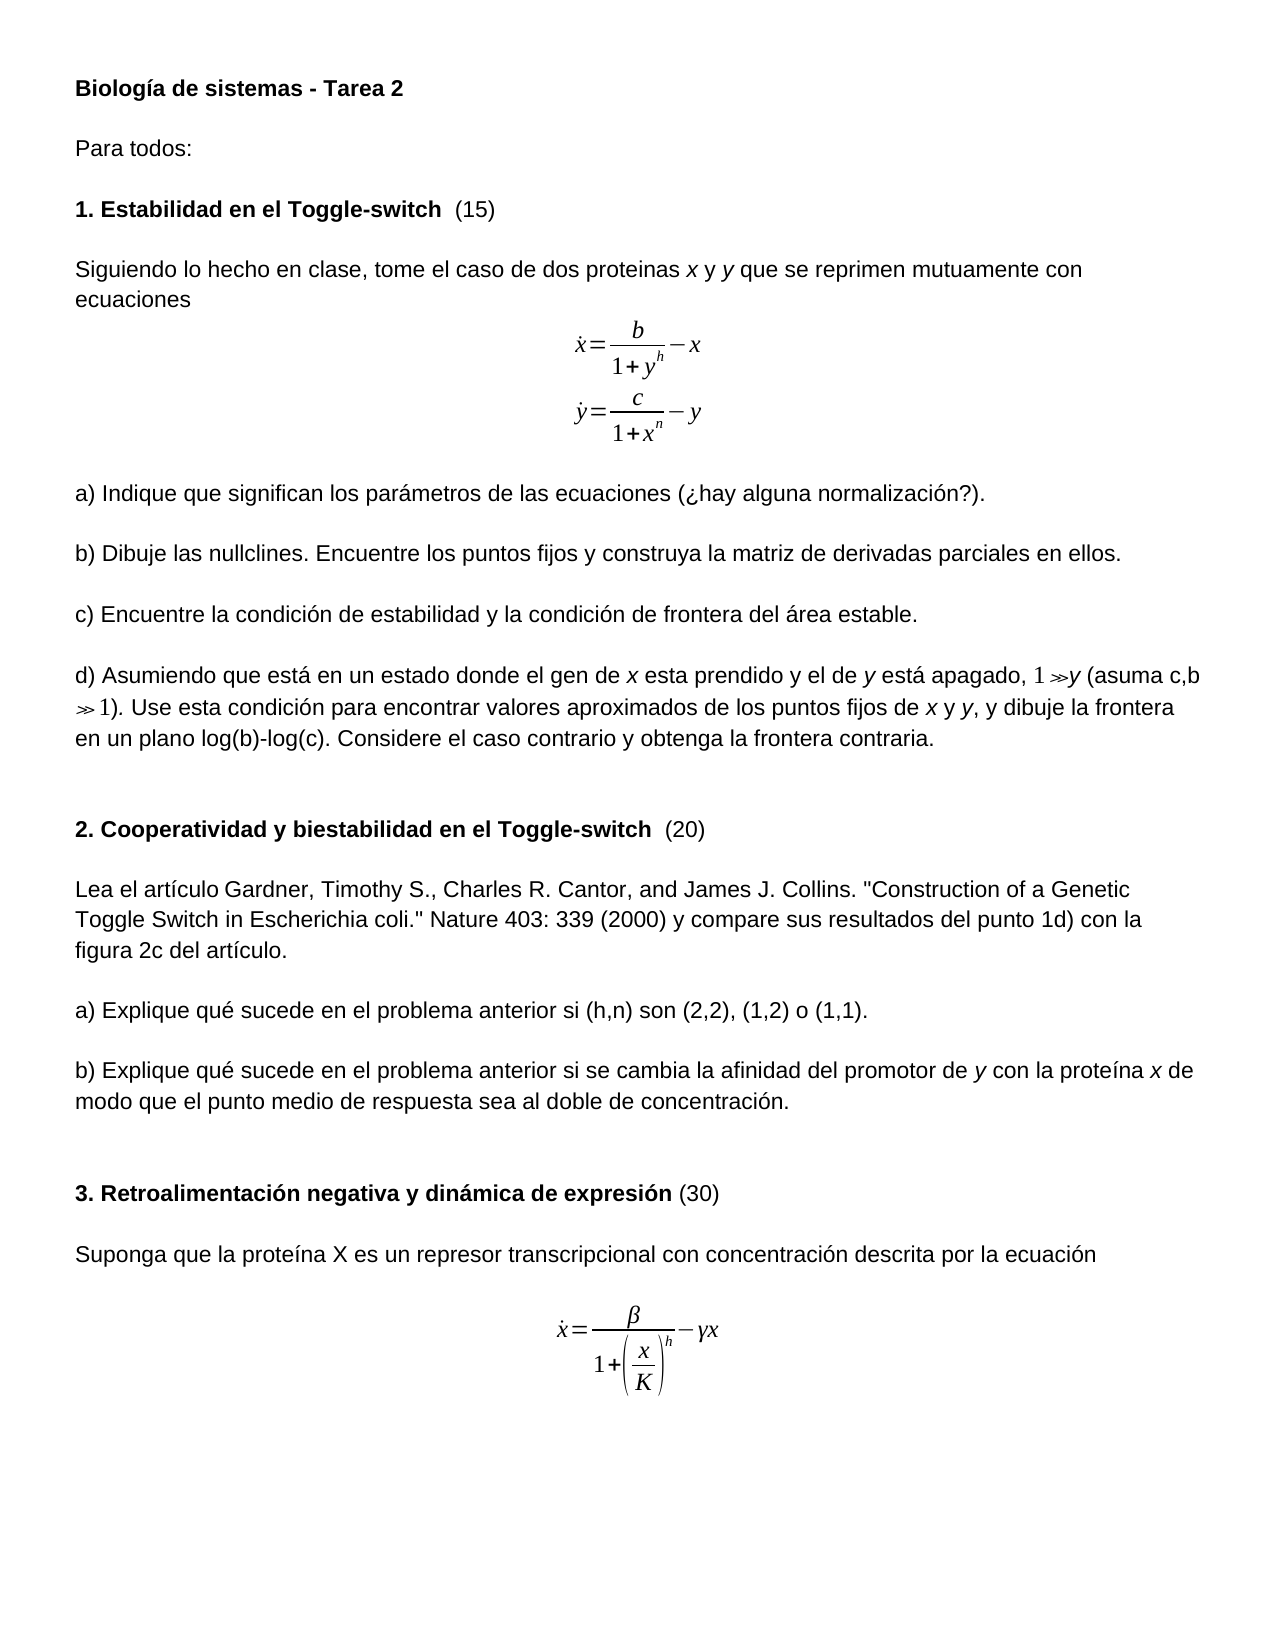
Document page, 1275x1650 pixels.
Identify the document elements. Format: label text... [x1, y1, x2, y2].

text Biología de sistemas - Tarea 2 [75, 75, 1200, 101]
text d) Asumiendo que está en un estado donde el gen de x esta prendido y el de y está apagado, y (asuma c,b). Use esta condición para encontrar valores aproximados de los puntos fijos de x y y, y dibuje la frontera en un plano log(b)-log(c). Considere el caso contrario y obtenga la frontera contraria. [75, 661, 1200, 752]
text c) Encuentre la condición de estabilidad y la condición de frontera del área estable. [75, 601, 1200, 627]
text Lea el artículo Gardner, Timothy S., Charles R. Cantor, and James J. Collins. "Construction of a Genetic Toggle Switch in Escherichia coli." Nature 403: 339 (2000) y compare sus resultados del punto 1d) con la figura 2c del artículo. [75, 876, 1200, 963]
text b) Dibuje las nullclines. Encuentre los puntos fijos y construya la matriz de derivadas parciales en ellos. [75, 540, 1200, 567]
text Siguiendo lo hecho en clase, tome el caso de dos proteinas x y y que se reprimen mutuamente con ecuaciones [75, 256, 1200, 313]
text a) Explique qué sucede en el problema anterior si (h,n) son (2,2), (1,2) o (1,1). [75, 997, 1200, 1023]
text Para todos: [75, 135, 1200, 162]
text b) Explique qué sucede en el problema anterior si se cambia la afinidad del promotor de y con la proteína x de modo que el punto medio de respuesta sea al doble de concentración. [75, 1057, 1200, 1114]
text 2. Cooperatividad y biestabilidad en el Toggle-switch (20) [75, 816, 1200, 842]
text 3. Retroalimentación negativa y dinámica de expresión (30) [75, 1180, 1200, 1207]
text 1. Estabilidad en el Toggle-switch (15) [75, 196, 1200, 222]
text Suponga que la proteína X es un represor transcripcional con concentración descrita por la ecuación [75, 1241, 1200, 1267]
text a) Indique que significan los parámetros de las ecuaciones (¿hay alguna normalización?). [75, 480, 1200, 506]
